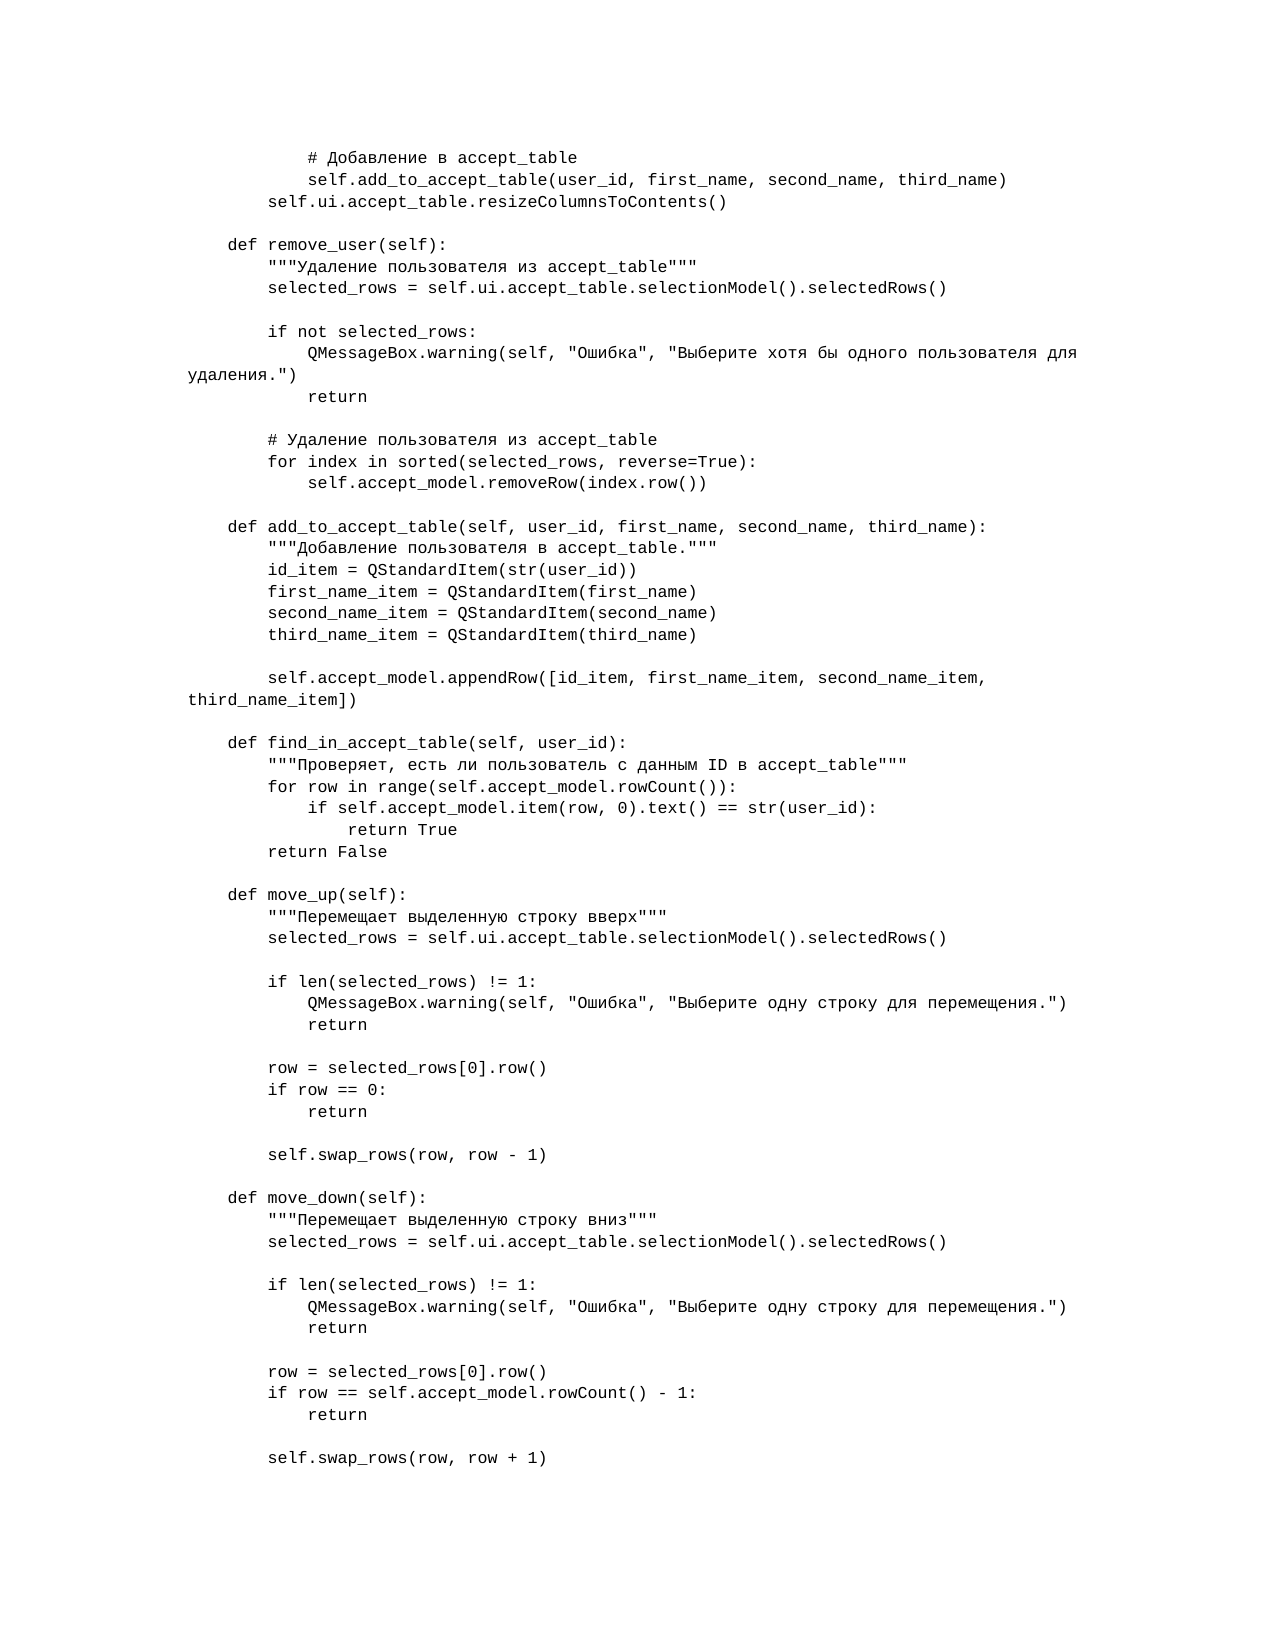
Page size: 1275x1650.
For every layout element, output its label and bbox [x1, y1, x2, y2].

text [187, 150, 1087, 1491]
